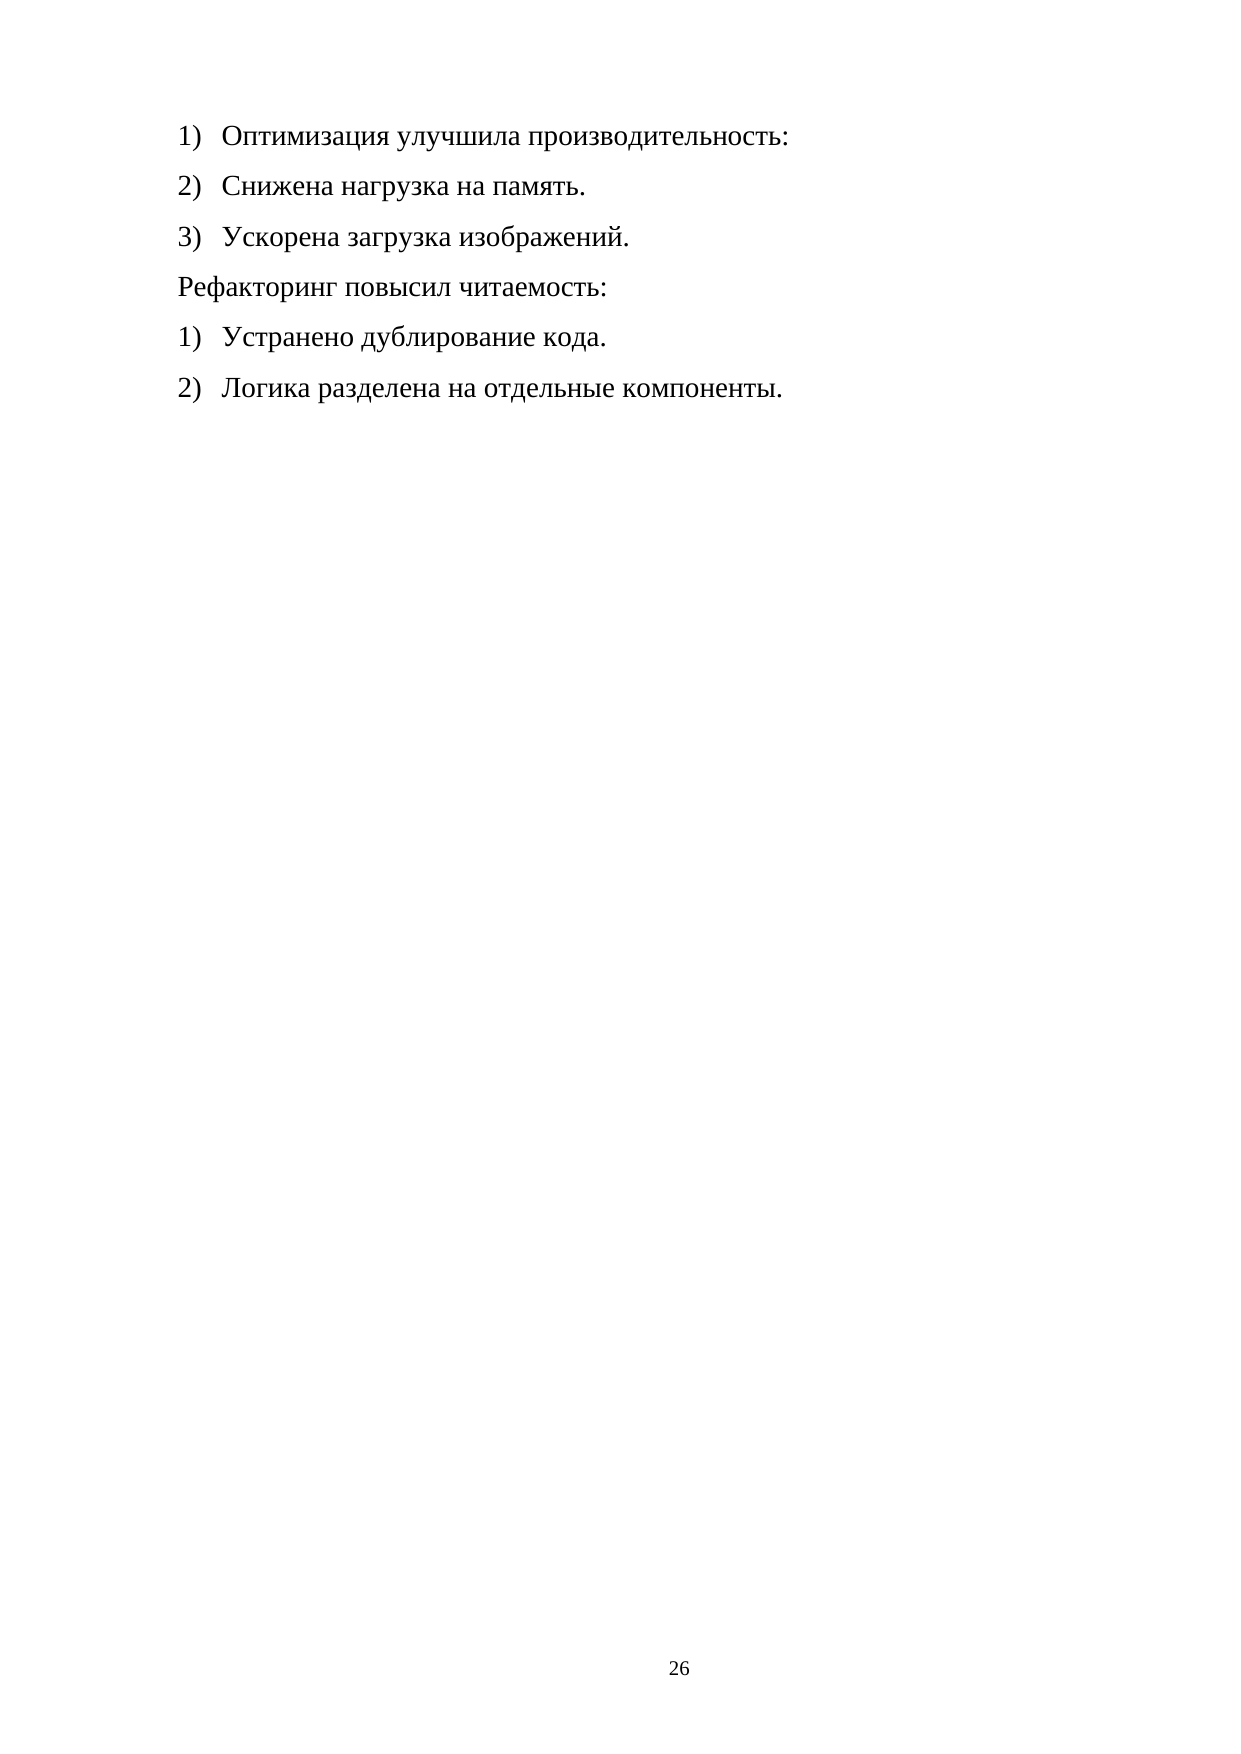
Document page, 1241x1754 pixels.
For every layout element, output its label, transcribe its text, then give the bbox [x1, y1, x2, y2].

list Оптимизация улучшила производительность: [177, 118, 1181, 152]
list Рефакторинг повысил читаемость: [177, 269, 1181, 303]
list Устранено дублирование кода. [177, 319, 1181, 353]
list Ускорена загрузка изображений. [177, 219, 1181, 252]
list Логика разделена на отдельные компоненты. [177, 370, 1181, 403]
list Снижена нагрузка на память. [177, 168, 1181, 202]
